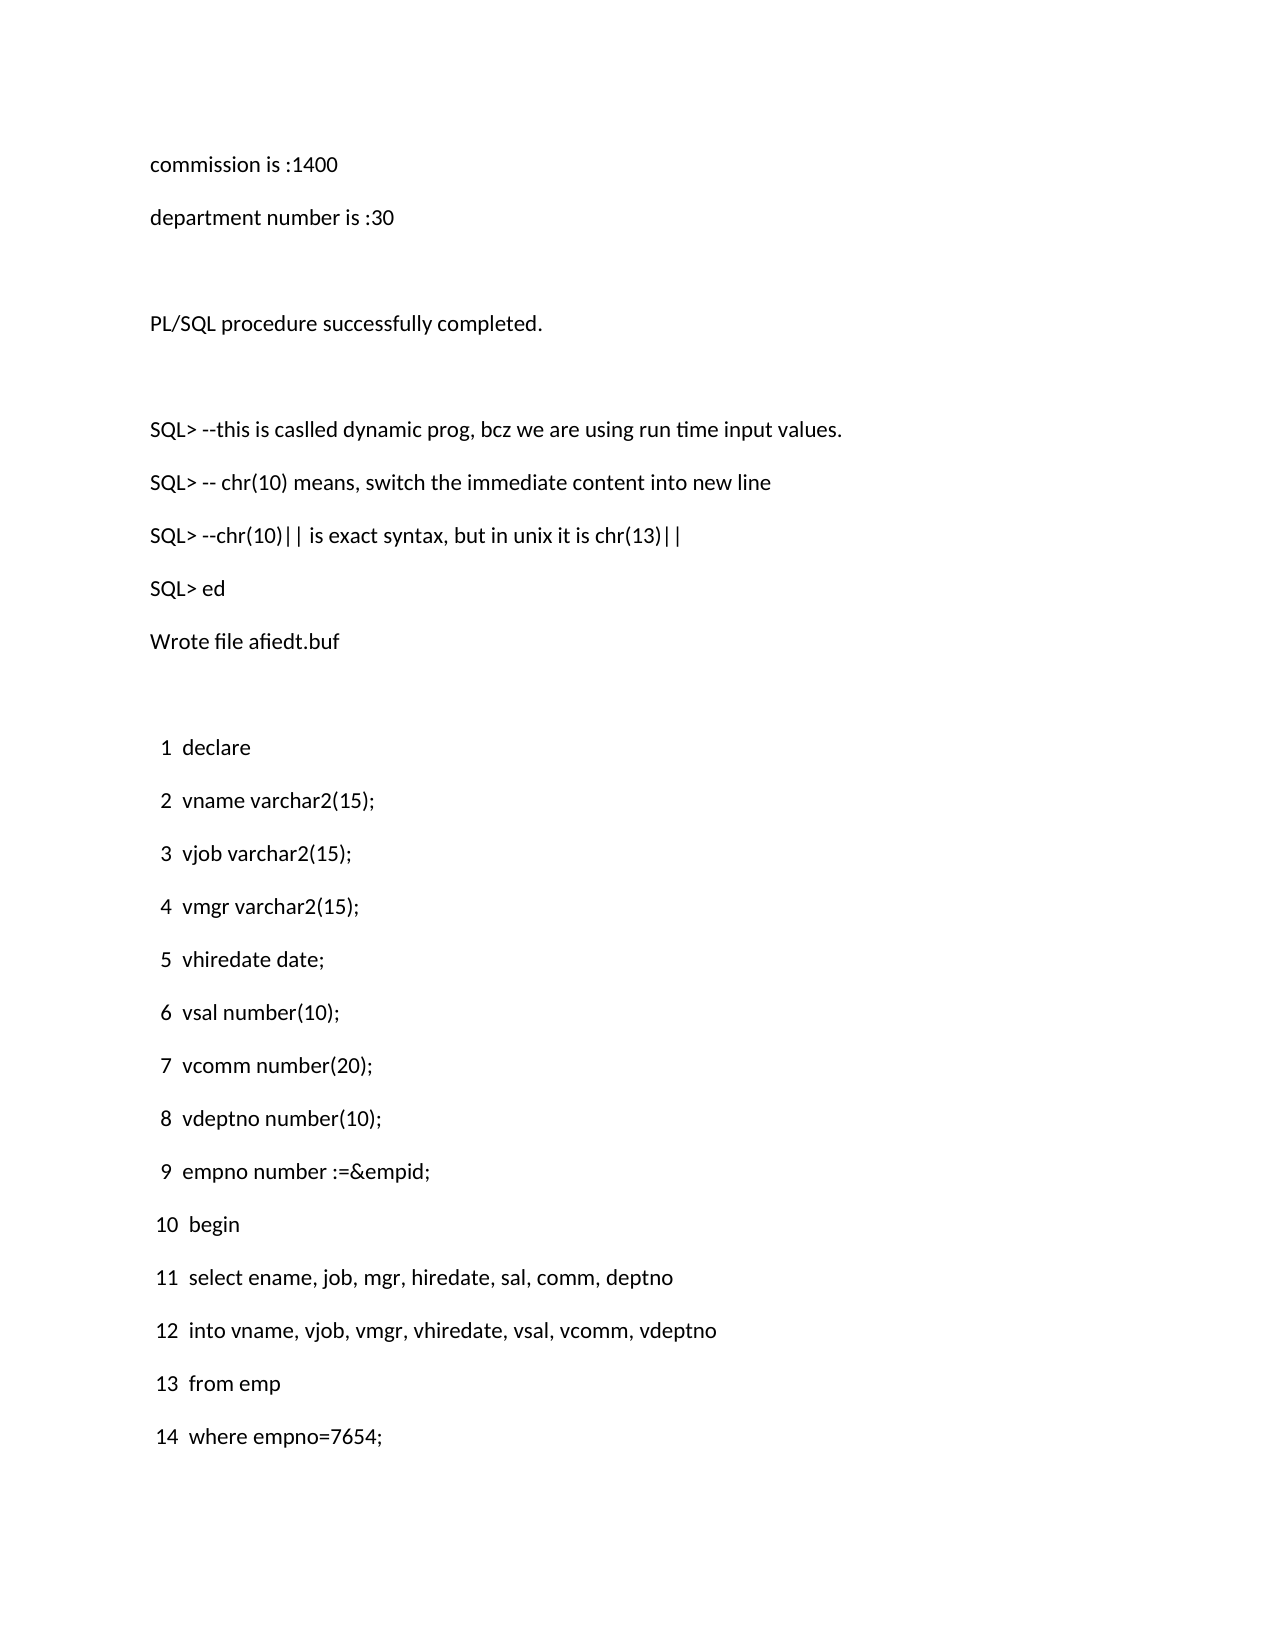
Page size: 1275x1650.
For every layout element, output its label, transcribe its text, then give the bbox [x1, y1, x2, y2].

text 11 select ename, job, mgr, hiredate, sal, comm, deptno [150, 1263, 1125, 1291]
text SQL> --this is caslled dynamic prog, bcz we are using run time input values. [150, 415, 1125, 443]
text 12 into vname, vjob, vmgr, vhiredate, vsal, vcomm, vdeptno [150, 1316, 1125, 1344]
text Wrote file afiedt.buf [150, 627, 1125, 655]
text 13 from emp [150, 1369, 1125, 1397]
text 10 begin [150, 1210, 1125, 1238]
text 3 vjob varchar2(15); [150, 839, 1125, 867]
text SQL> --chr(10)|| is exact syntax, but in unix it is chr(13)|| [150, 521, 1125, 549]
text 1 declare [150, 733, 1125, 761]
text 9 empno number :=&empid; [150, 1157, 1125, 1185]
text PL/SQL procedure successfully completed. [150, 309, 1125, 337]
text department number is :30 [150, 203, 1125, 231]
text 8 vdeptno number(10); [150, 1104, 1125, 1132]
text 5 vhiredate date; [150, 945, 1125, 973]
text 7 vcomm number(20); [150, 1051, 1125, 1079]
text 4 vmgr varchar2(15); [150, 892, 1125, 920]
text 2 vname varchar2(15); [150, 786, 1125, 814]
text SQL> ed [150, 574, 1125, 602]
text commission is :1400 [150, 150, 1125, 178]
text 6 vsal number(10); [150, 998, 1125, 1026]
text SQL> -- chr(10) means, switch the immediate content into new line [150, 468, 1125, 496]
text 14 where empno=7654; [150, 1422, 1125, 1451]
